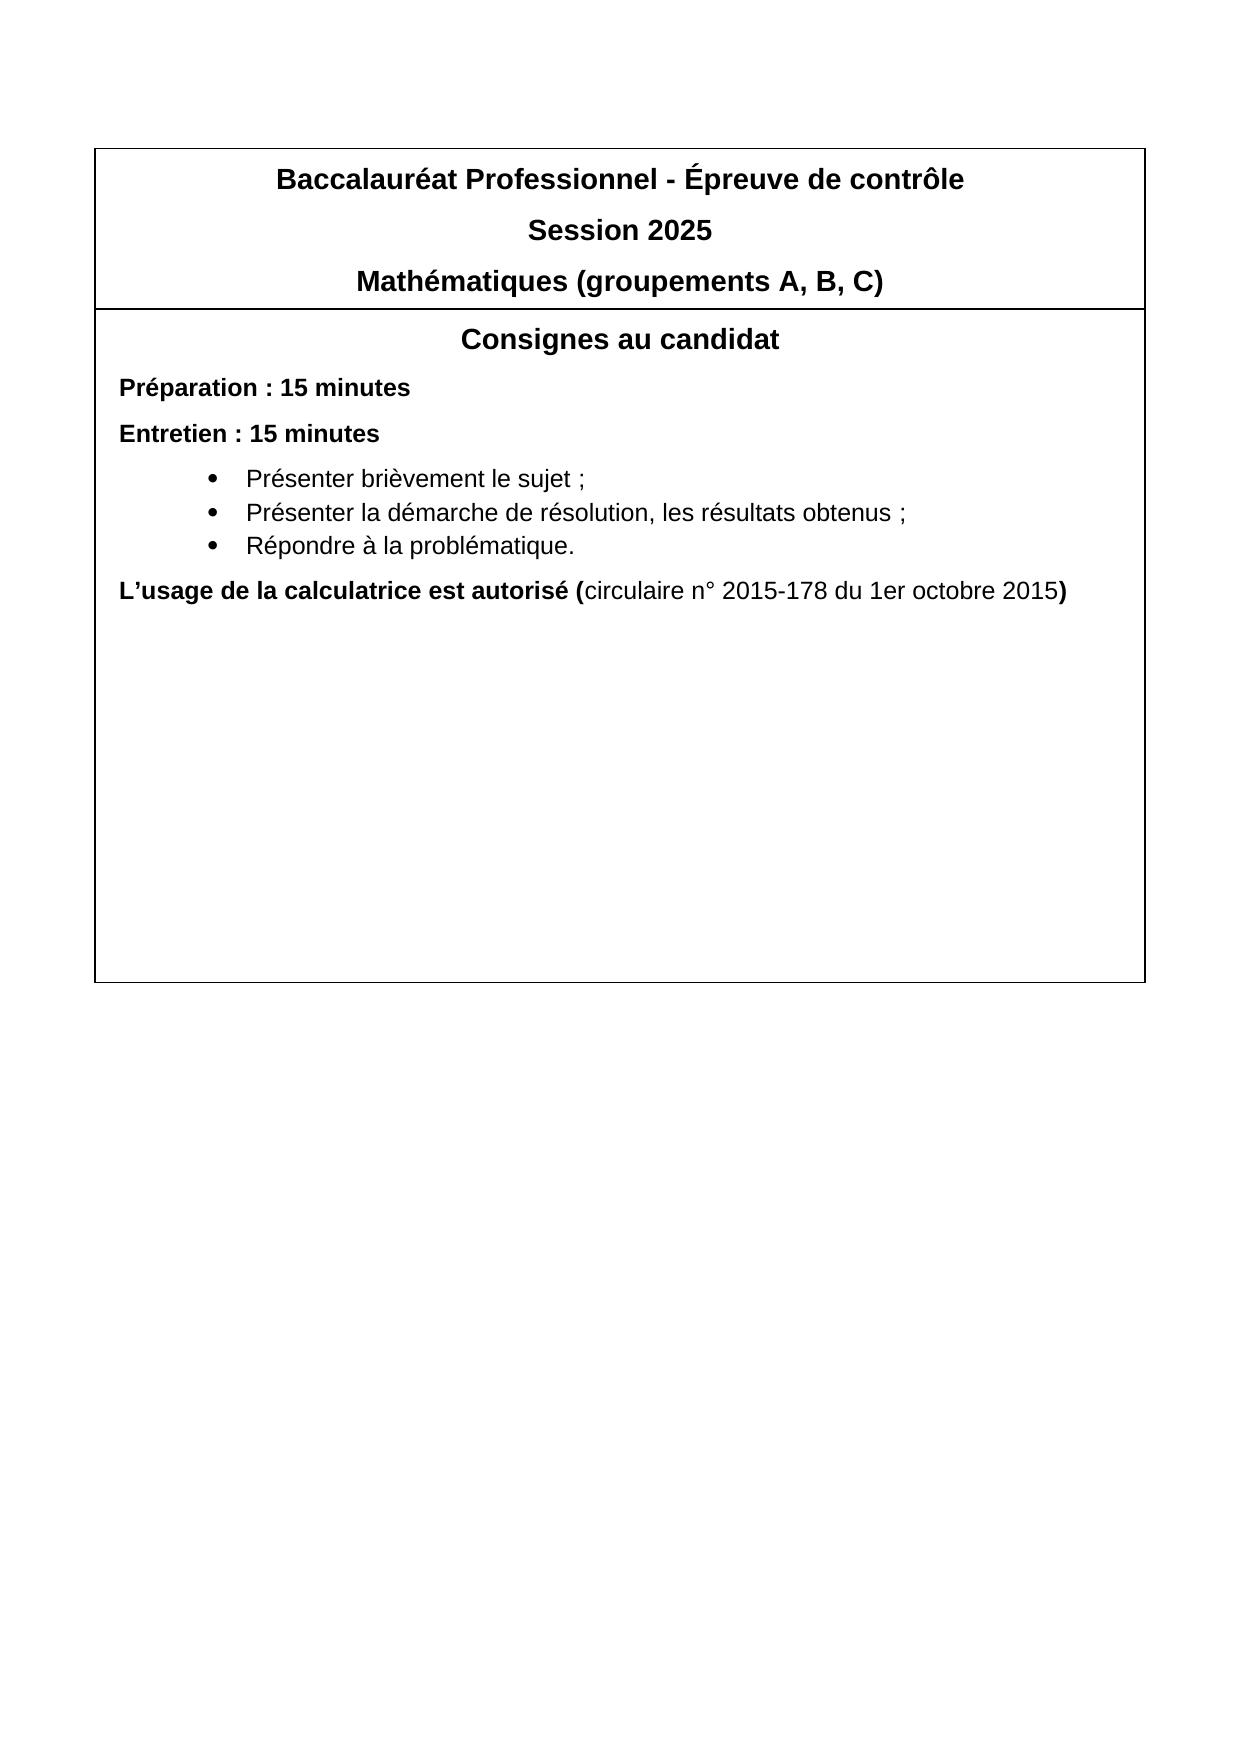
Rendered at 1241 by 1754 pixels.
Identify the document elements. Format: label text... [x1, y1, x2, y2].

table_header Baccalauréat Professionnel - Épreuve de contrôle Session 2025 Mathématiques (groupements A, B, C) [96, 149, 1144, 308]
table_cell Consignes au candidat Préparation : 15 minutes Entretien : 15 minutes Présenter brièvement le sujet ; Présenter la démarche de résolution, les résultats obtenus ; Répondre à la problématique. L’usage de la calculatrice est autorisé (circulaire n° 2015-178 du 1er octobre 2015) [96, 310, 1144, 981]
